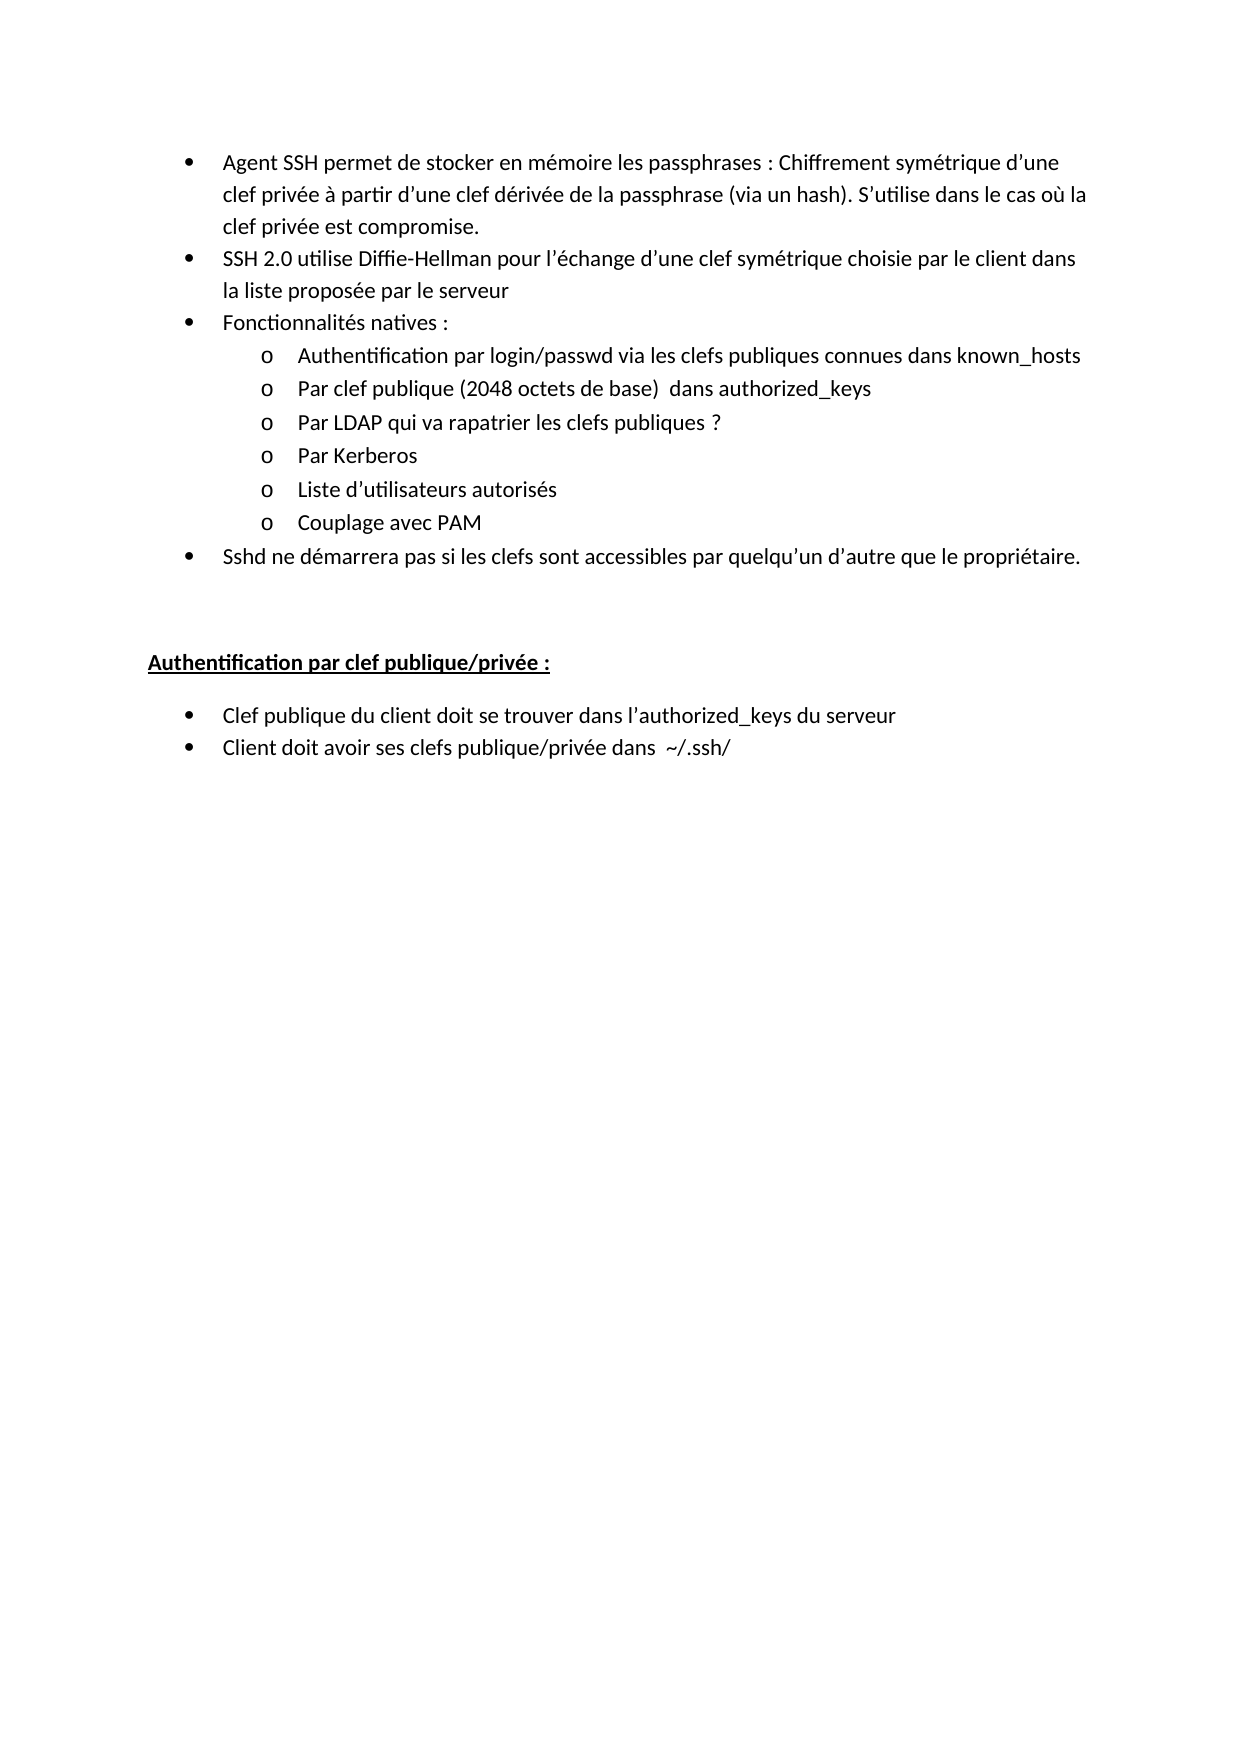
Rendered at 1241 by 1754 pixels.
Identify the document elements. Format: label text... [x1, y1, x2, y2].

list Fonctionnalités natives : [185, 308, 1093, 337]
list Couplage avec PAM [260, 508, 1093, 538]
list Par clef publique (2048 octets de base) dans authorized_keys [260, 374, 1093, 403]
list Authentification par login/passwd via les clefs publiques connues dans known_hosts [260, 341, 1093, 370]
list Liste d’utilisateurs autorisés [260, 475, 1093, 504]
list SSH 2.0 utilise Diffie-Hellman pour l’échange d’une clef symétrique choisie par le client dans la liste proposée par le serveur [185, 244, 1093, 304]
list Par Kerberos [260, 441, 1093, 471]
text Authentification par clef publique/privée : [148, 648, 1093, 676]
list Clef publique du client doit se trouver dans l’authorized_keys du serveur [185, 701, 1093, 729]
list Par LDAP qui va rapatrier les clefs publiques ? [260, 408, 1093, 437]
list Client doit avoir ses clefs publique/privée dans ~/.ssh/ [185, 733, 1093, 761]
list Sshd ne démarrera pas si les clefs sont accessibles par quelqu’un d’autre que le propriétaire. [185, 542, 1093, 570]
